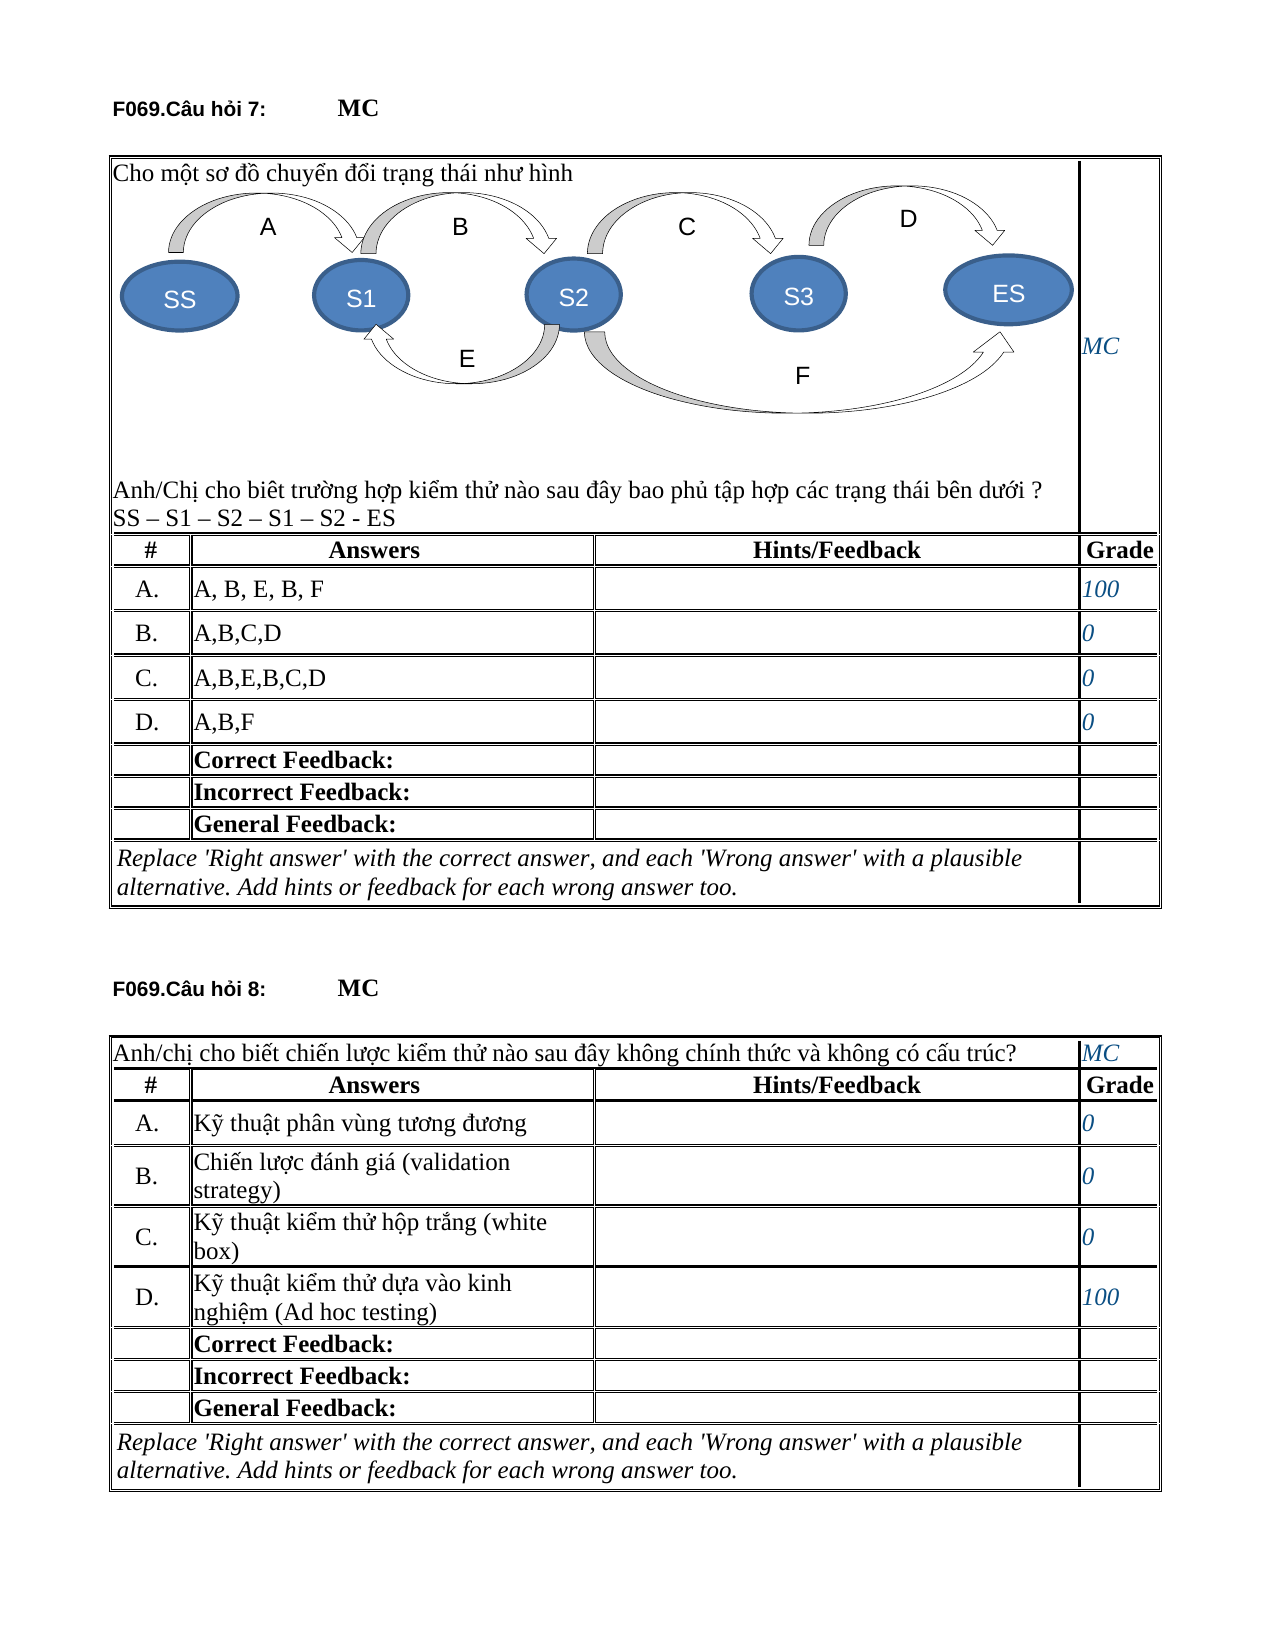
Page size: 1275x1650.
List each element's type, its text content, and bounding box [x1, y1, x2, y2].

table_cell Replace 'Right answer' with the correct answer, and each 'Wrong answer' with a plausible alternative. Add hints or feedback for each wrong answer too. [112, 838, 1079, 905]
table_cell [112, 564, 189, 609]
table_header Anh/chị cho biết chiến lược kiểm thử nào sau đây không chính thức và không có cấu trúc? [112, 1038, 1079, 1067]
table_cell Answers [193, 1070, 593, 1099]
table_cell [1081, 742, 1159, 774]
table_cell [1079, 1358, 1160, 1389]
table_cell Answers [193, 536, 593, 564]
table_cell # [112, 532, 189, 564]
table_cell [110, 698, 191, 742]
table_cell [596, 701, 1078, 742]
table_cell [596, 1208, 1078, 1265]
table_cell Grade [1081, 532, 1159, 564]
table_cell [596, 1393, 1078, 1422]
table_cell [112, 1099, 189, 1143]
table_cell 100 [1081, 1265, 1159, 1326]
table_cell [596, 1361, 1078, 1389]
table_header Cho một sơ đồ chuyển đổi trạng thái như hình Anh/Chị cho biêt trường hợp kiểm thử nào sau đây bao phủ tập hợp các trạng thái bên dưới ? SS – S1 – S2 – S1 – S2 - ES [112, 159, 1079, 532]
table_cell [1079, 838, 1159, 905]
table_cell [596, 778, 1078, 806]
table_cell Hints/Feedback [596, 1070, 1078, 1099]
table_cell # [112, 1067, 189, 1099]
table_cell 0 [1079, 698, 1160, 742]
table_cell [112, 1204, 189, 1265]
table_cell [596, 657, 1078, 698]
table_cell [596, 746, 1078, 774]
table_cell [112, 742, 189, 774]
table_cell [596, 1102, 1078, 1143]
table_cell A,B,F [193, 701, 593, 742]
table_cell Incorrect Feedback: [193, 1361, 593, 1389]
table_cell 100 [1081, 564, 1159, 609]
table_cell Kỹ thuật phân vùng tương đương [193, 1102, 593, 1143]
table_cell Correct Feedback: [193, 746, 593, 774]
subtitle MC [112, 89, 1162, 122]
table_cell [110, 609, 191, 653]
table_cell General Feedback: [193, 1393, 593, 1422]
table_cell [596, 810, 1078, 838]
table_cell General Feedback: [193, 810, 593, 838]
table_cell A,B,E,B,C,D [193, 657, 593, 698]
table_cell [596, 612, 1078, 653]
table_cell [1079, 1326, 1160, 1358]
table_cell Hints/Feedback [596, 536, 1078, 564]
table_cell [1081, 1390, 1159, 1422]
table_cell 0 [1081, 1204, 1159, 1265]
table_cell [110, 1358, 191, 1389]
table_cell [596, 1147, 1078, 1204]
table_cell [596, 568, 1078, 609]
table_cell 0 [1081, 653, 1159, 698]
table_cell Replace 'Right answer' with the correct answer, and each 'Wrong answer' with a plausible alternative. Add hints or feedback for each wrong answer too. [110, 1422, 1079, 1488]
table_cell [110, 1326, 191, 1358]
table_cell 0 [1079, 609, 1160, 653]
table_cell [1079, 1422, 1160, 1488]
table_cell [112, 653, 189, 698]
table_cell Grade [1081, 1067, 1159, 1099]
table_cell Incorrect Feedback: [193, 778, 593, 806]
table_cell [112, 1265, 189, 1326]
table_header MC [1079, 1038, 1159, 1067]
table_header MC [1079, 159, 1159, 532]
table_cell A, B, E, B, F [193, 568, 593, 609]
table_cell [1081, 774, 1159, 806]
table_cell A,B,C,D [193, 612, 593, 653]
table_cell [112, 1144, 189, 1204]
table_cell [596, 1268, 1078, 1326]
subtitle MC [112, 968, 1162, 1002]
table_cell 0 [1081, 1144, 1159, 1204]
table_cell [112, 774, 189, 806]
table_cell [596, 1329, 1078, 1358]
table_cell 0 [1081, 1099, 1159, 1143]
table_cell Correct Feedback: [193, 1329, 593, 1358]
table_cell [112, 806, 189, 838]
table_cell [112, 1390, 189, 1422]
table_cell [1081, 806, 1159, 838]
